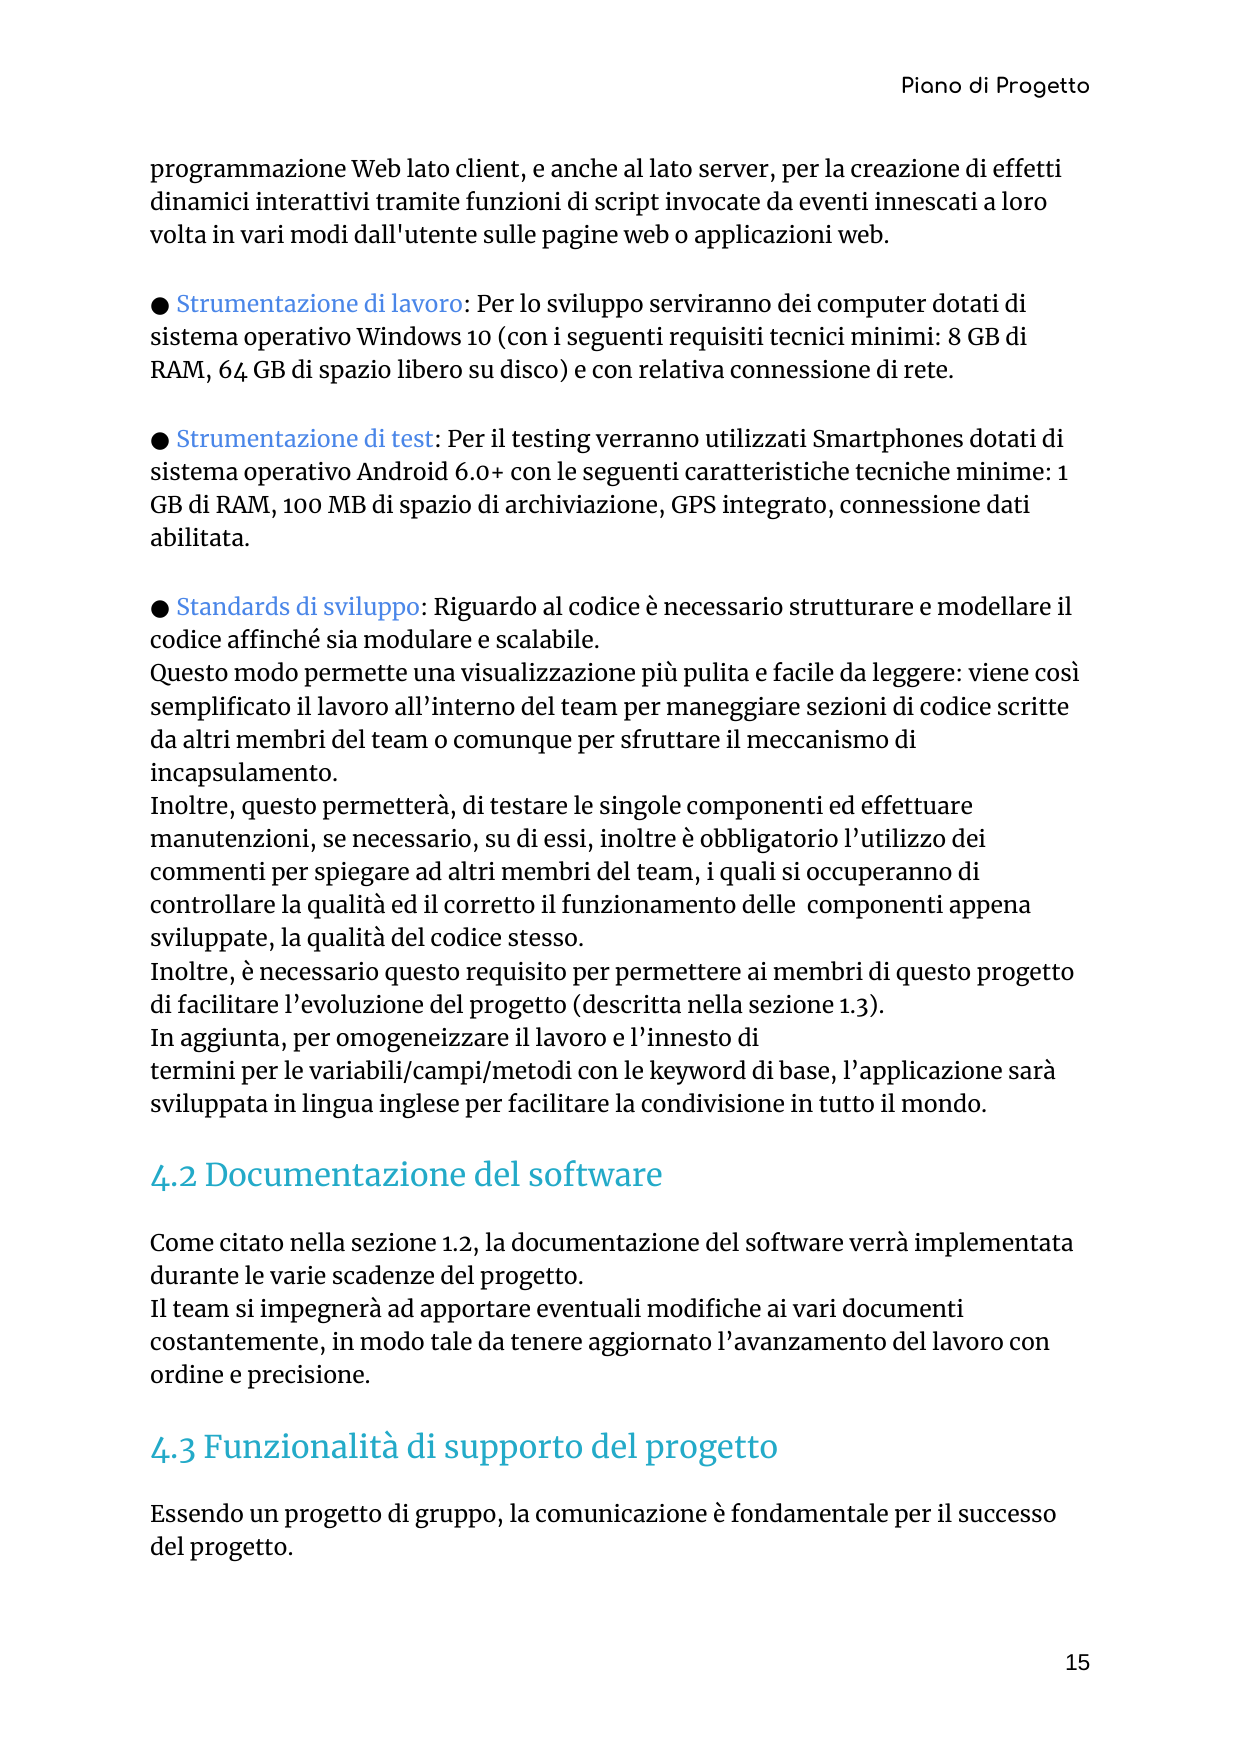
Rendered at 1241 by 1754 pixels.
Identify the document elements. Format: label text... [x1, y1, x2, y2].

text termini per le variabili/campi/metodi con le keyword di base, l’applicazione sarà [150, 1057, 1090, 1086]
text ● Strumentazione di lavoro: Per lo sviluppo serviranno dei computer dotati di sistema operativo Windows 10 (con i seguenti requisiti tecnici minimi: 8 GB di RAM, 64 GB di spazio libero su disco) e con relativa connessione di rete. [150, 288, 1090, 385]
text Il team si impegnerà ad apportare eventuali modifiche ai vari documenti costantemente, in modo tale da tenere aggiornato l’avanzamento del lavoro con ordine e precisione. [150, 1295, 1090, 1390]
text ● Strumentazione di test: Per il testing verranno utilizzati Smartphones dotati di sistema operativo Android 6.0+ con le seguenti caratteristiche tecniche minime: 1 GB di RAM, 100 MB di spazio di archiviazione, GPS integrato, connessione dati abilitata. [150, 422, 1090, 553]
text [150, 155, 1090, 250]
text Questo modo permette una visualizzazione più pulita e facile da leggere: viene così semplificato il lavoro all’interno del team per maneggiare sezioni di codice scritte da altri membri del team o comunque per sfruttare il meccanismo di incapsulamento. Inoltre, questo permetterà, di testare le singole componenti ed effettuare manutenzioni, se necessario, su di essi, inoltre è obbligatorio l’utilizzo dei commenti per spiegare ad altri membri del team, i quali si occuperanno di controllare la qualità ed il corretto il funzionamento delle componenti appena sviluppate, la qualità del codice stesso. [150, 659, 1090, 953]
subtitle 4.3 Funzionalità di supporto del progetto [150, 1427, 1090, 1467]
text Inoltre, è necessario questo requisito per permettere ai membri di questo progetto di facilitare l’evoluzione del progetto (descritta nella sezione 1.3). [150, 957, 1090, 1019]
text Come citato nella sezione 1.2, la documentazione del software verrà implementata durante le varie scadenze del progetto. [150, 1229, 1090, 1291]
text Essendo un progetto di gruppo, la comunicazione è fondamentale per il successo del progetto. [150, 1500, 1090, 1562]
text ● Standards di sviluppo: Riguardo al codice è necessario strutturare e modellare il codice affinché sia modulare e scalabile. [150, 591, 1090, 655]
text In aggiunta, per omogeneizzare il lavoro e l’innesto di [150, 1023, 1090, 1052]
subtitle 4.2 Documentazione del software [150, 1156, 1090, 1195]
text sviluppata in lingua inglese per facilitare la condivisione in tutto il mondo. [150, 1090, 1090, 1119]
